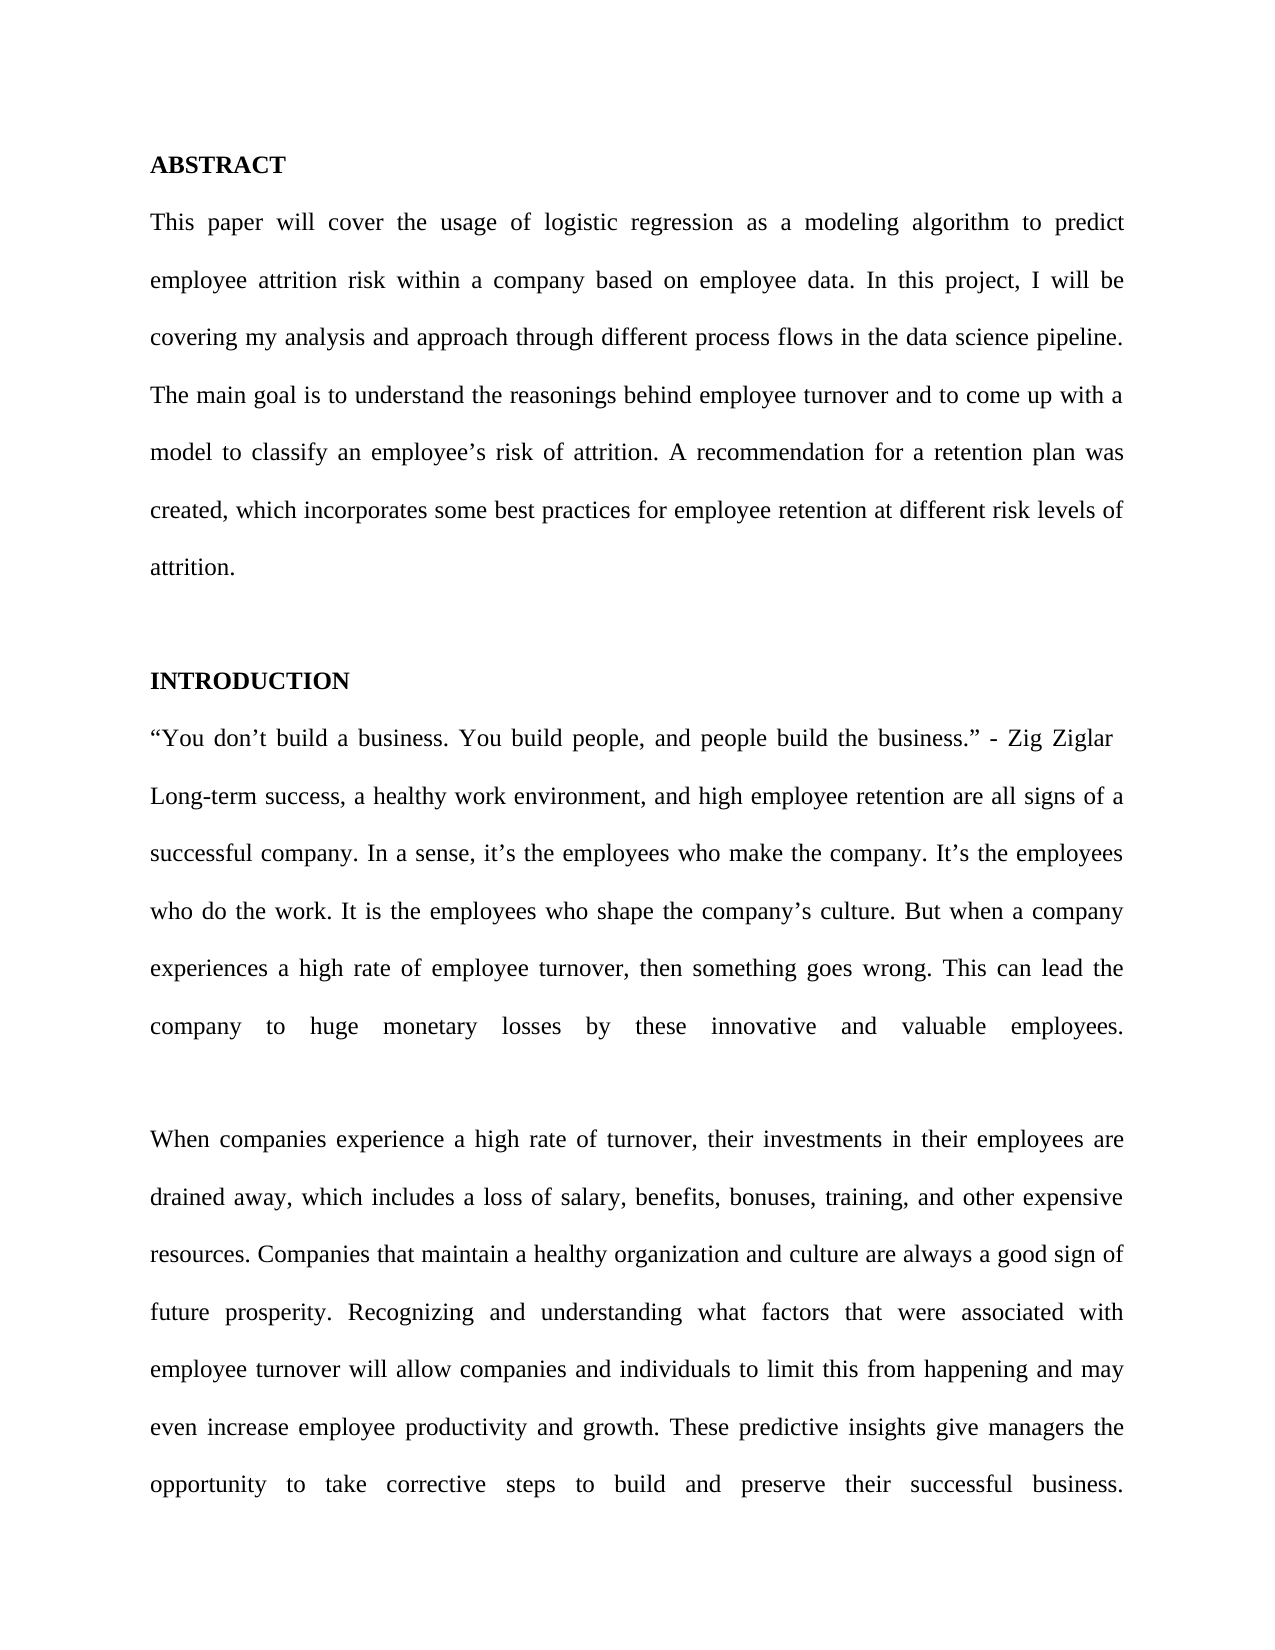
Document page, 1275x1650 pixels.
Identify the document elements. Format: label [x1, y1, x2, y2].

text [150, 150, 1125, 1498]
